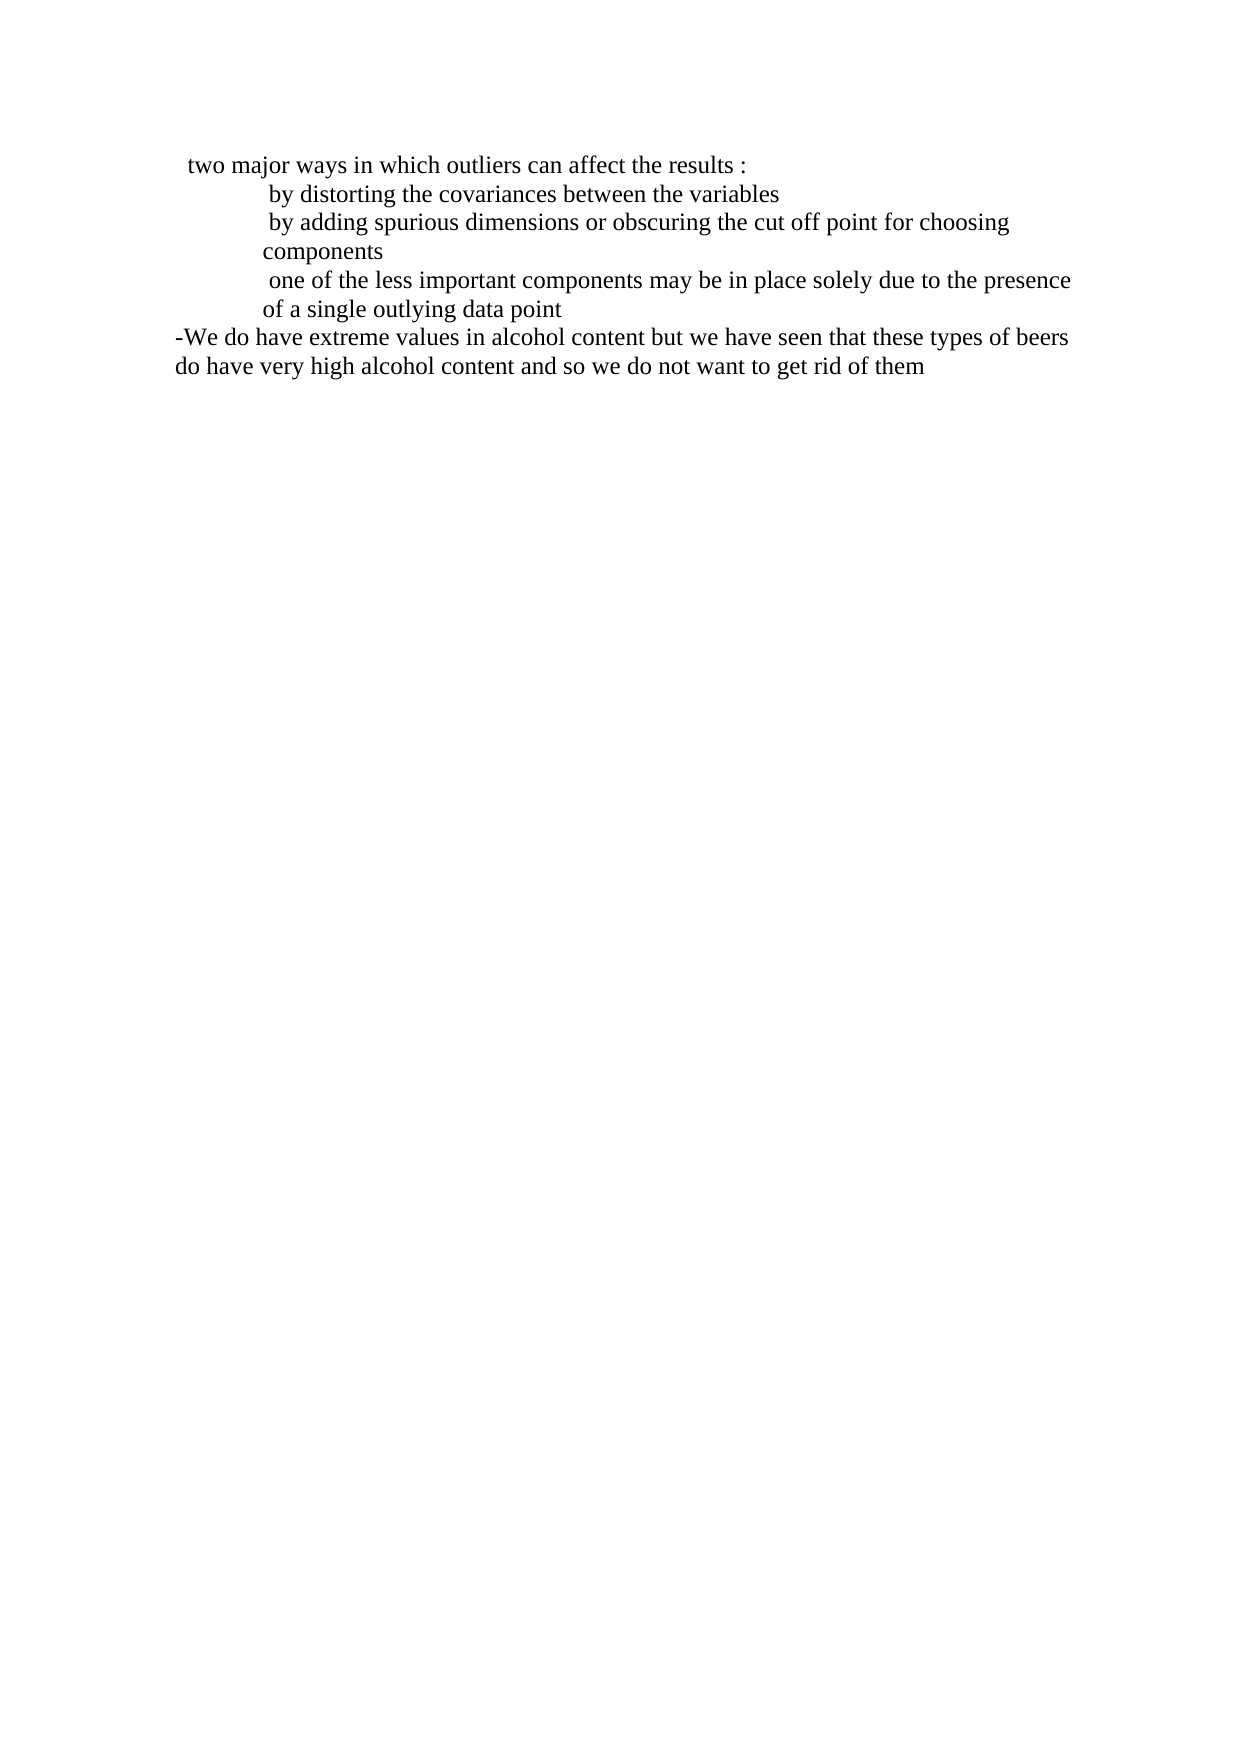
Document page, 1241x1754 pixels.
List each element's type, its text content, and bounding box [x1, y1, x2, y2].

list by distorting the covariances between the variables [262, 179, 1090, 207]
list one of the less important components may be in place solely due to the presence of a single outlying data point [262, 265, 1090, 322]
text -We do have extreme values in alcohol content but we have seen that these types of beers do have very high alcohol content and so we do not want to get rid of them [175, 322, 1090, 380]
text two major ways in which outliers can affect the results : [150, 150, 1090, 179]
list by adding spurious dimensions or obscuring the cut off point for choosing components [262, 207, 1090, 265]
